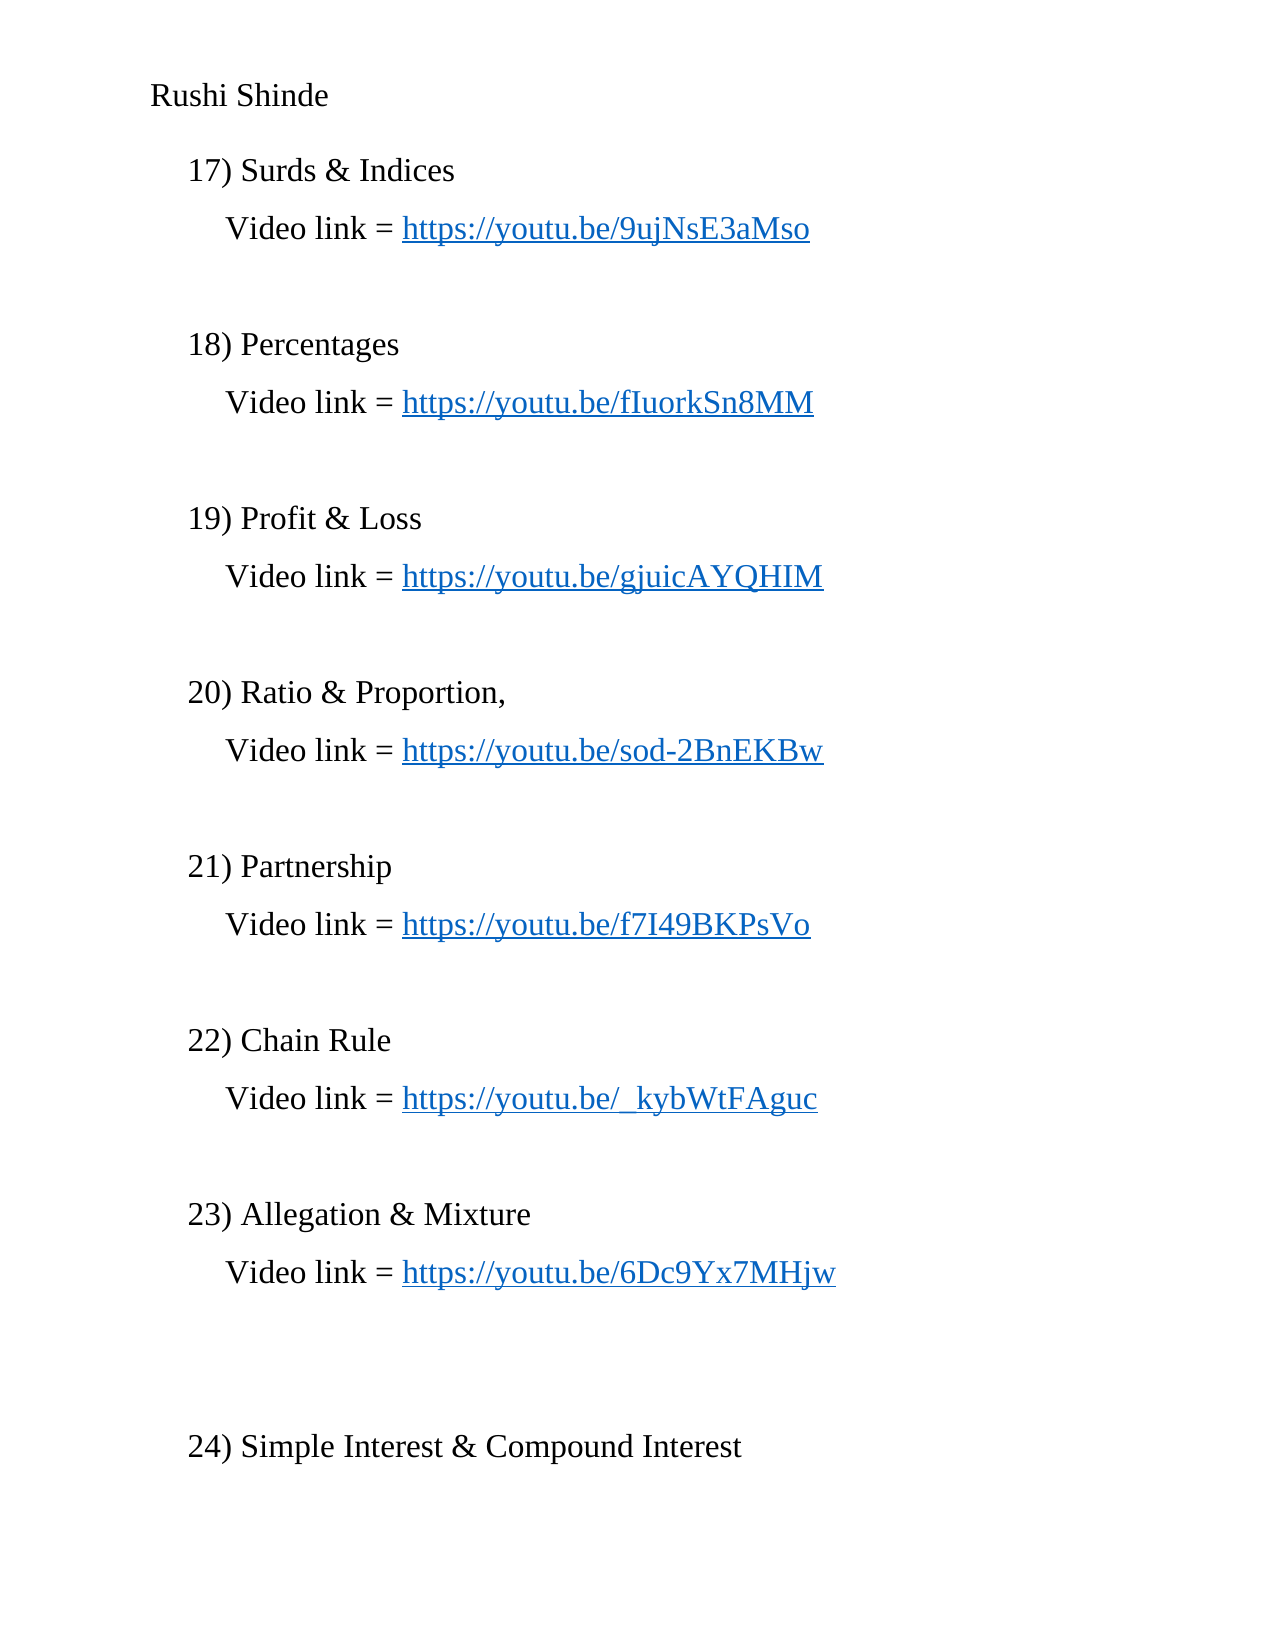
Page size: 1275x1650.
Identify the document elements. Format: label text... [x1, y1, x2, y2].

list Percentages [187, 324, 1125, 362]
text Video link = https://youtu.be/_kybWtFAguc [225, 1078, 1125, 1117]
list Ratio & Proportion, [187, 672, 1125, 711]
list Profit & Loss [187, 498, 1125, 536]
text Video link = https://youtu.be/f7I49BKPsVo [225, 904, 1125, 943]
list Allegation & Mixture [187, 1194, 1125, 1233]
text Video link = https://youtu.be/9ujNsE3aMso [225, 208, 1125, 246]
list Partnership [187, 846, 1125, 884]
list Chain Rule [187, 1020, 1125, 1059]
text Video link = https://youtu.be/sod-2BnEKBw [225, 730, 1125, 768]
list Surds & Indices [187, 150, 1125, 188]
text Video link = https://youtu.be/fIuorkSn8MM [225, 382, 1125, 420]
text Video link = https://youtu.be/6Dc9Yx7MHjw [225, 1252, 1125, 1291]
text Video link = https://youtu.be/gjuicAYQHIM [225, 556, 1125, 594]
list Simple Interest & Compound Interest [187, 1426, 1125, 1465]
